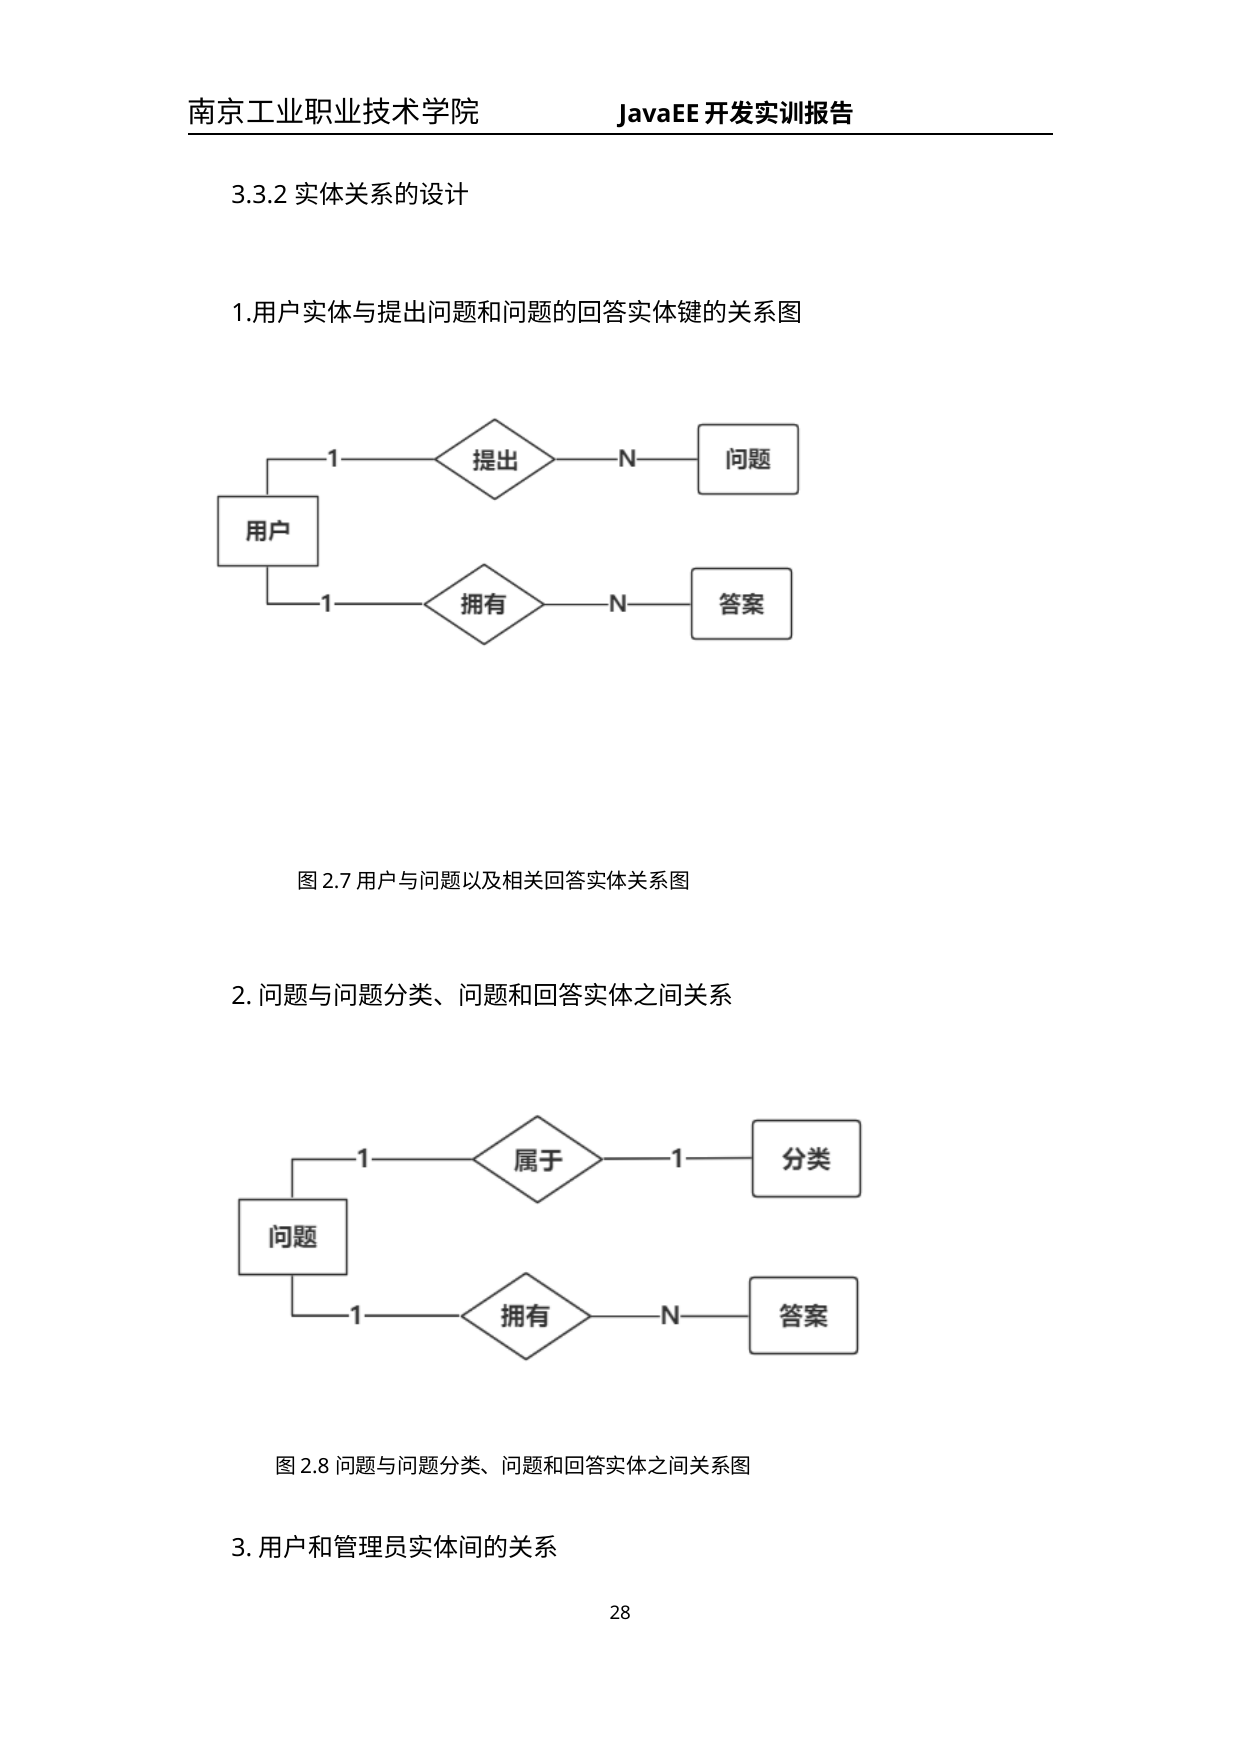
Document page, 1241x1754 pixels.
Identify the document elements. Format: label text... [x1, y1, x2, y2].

text 图2.7 用户与问题以及相关回答实体关系图 [253, 863, 1053, 896]
text 2. 问题与问题分类、问题和回答实体之间关系 [187, 961, 1053, 1026]
subtitle 3.3.2 实体关系的设计 [187, 160, 1053, 225]
text 3. 用户和管理员实体间的关系 [187, 1513, 1053, 1578]
text 图2.8 问题与问题分类、问题和回答实体之间关系图 [275, 1448, 1053, 1481]
picture [187, 1025, 976, 1428]
picture [187, 343, 944, 745]
text 1.用户实体与提出问题和问题的回答实体键的关系图 [187, 278, 1053, 343]
